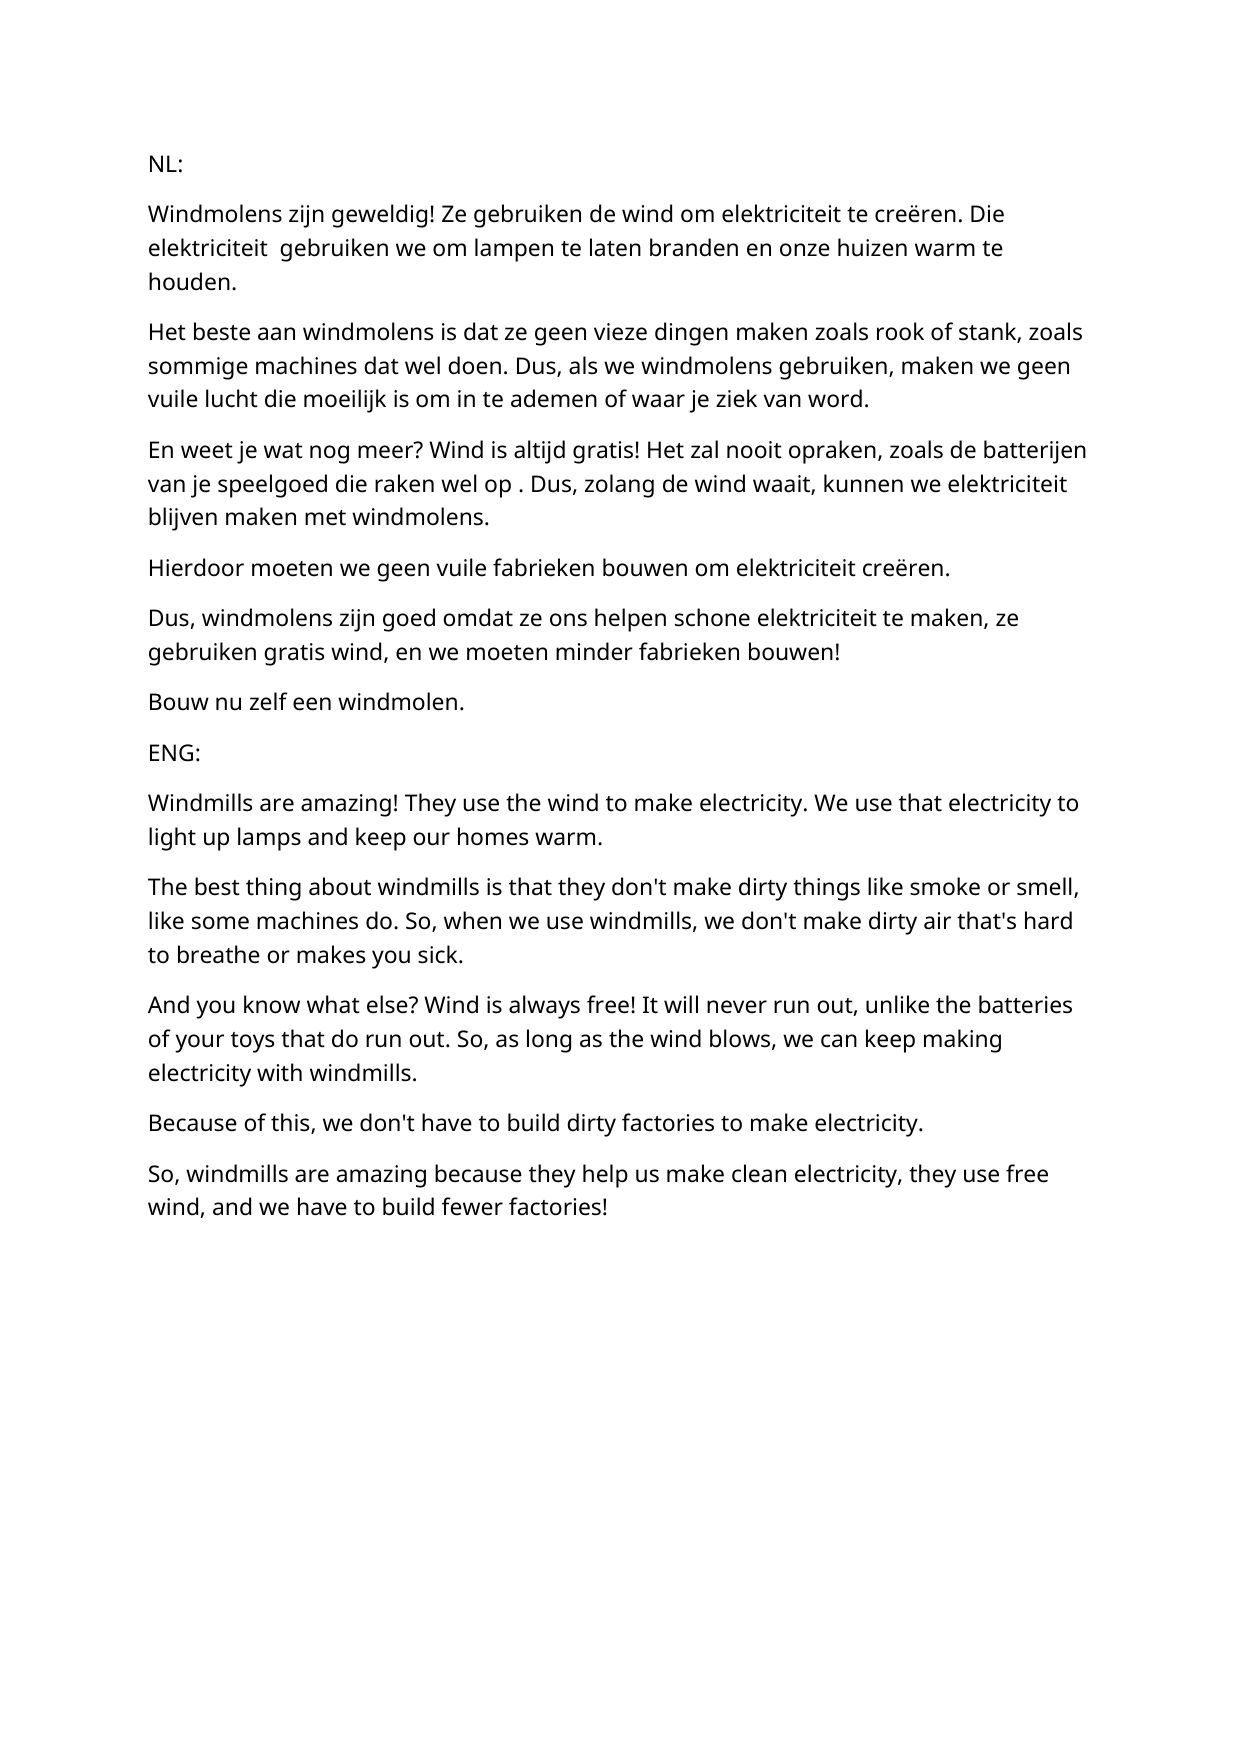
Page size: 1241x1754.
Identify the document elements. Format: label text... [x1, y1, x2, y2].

text Because of this, we don't have to build dirty factories to make electricity. [148, 1107, 1093, 1138]
text Het beste aan windmolens is dat ze geen vieze dingen maken zoals rook of stank, zoals sommige machines dat wel doen. Dus, als we windmolens gebruiken, maken we geen vuile lucht die moeilijk is om in te ademen of waar je ziek van word. [148, 316, 1093, 415]
text NL: [148, 148, 1093, 179]
text Hierdoor moeten we geen vuile fabrieken bouwen om elektriciteit creëren. [148, 552, 1093, 583]
text The best thing about windmills is that they don't make dirty things like smoke or smell, like some machines do. So, when we use windmills, we don't make dirty air that's hard to breathe or makes you sick. [148, 871, 1093, 970]
text Dus, windmolens zijn goed omdat ze ons helpen schone elektriciteit te maken, ze gebruiken gratis wind, en we moeten minder fabrieken bouwen! [148, 602, 1093, 667]
text Windmills are amazing! They use the wind to make electricity. We use that electricity to light up lamps and keep our homes warm. [148, 787, 1093, 852]
text And you know what else? Wind is always free! It will never run out, unlike the batteries of your toys that do run out. So, as long as the wind blows, we can keep making electricity with windmills. [148, 989, 1093, 1088]
text So, windmills are amazing because they help us make clean electricity, they use free wind, and we have to build fewer factories! [148, 1158, 1093, 1223]
text En weet je wat nog meer? Wind is altijd gratis! Het zal nooit opraken, zoals de batterijen van je speelgoed die raken wel op . Dus, zolang de wind waait, kunnen we elektriciteit blijven maken met windmolens. [148, 434, 1093, 533]
text Windmolens zijn geweldig! Ze gebruiken de wind om elektriciteit te creëren. Die elektriciteit gebruiken we om lampen te laten branden en onze huizen warm te houden. [148, 198, 1093, 297]
text ENG: [148, 737, 1093, 768]
text Bouw nu zelf een windmolen. [148, 686, 1093, 718]
